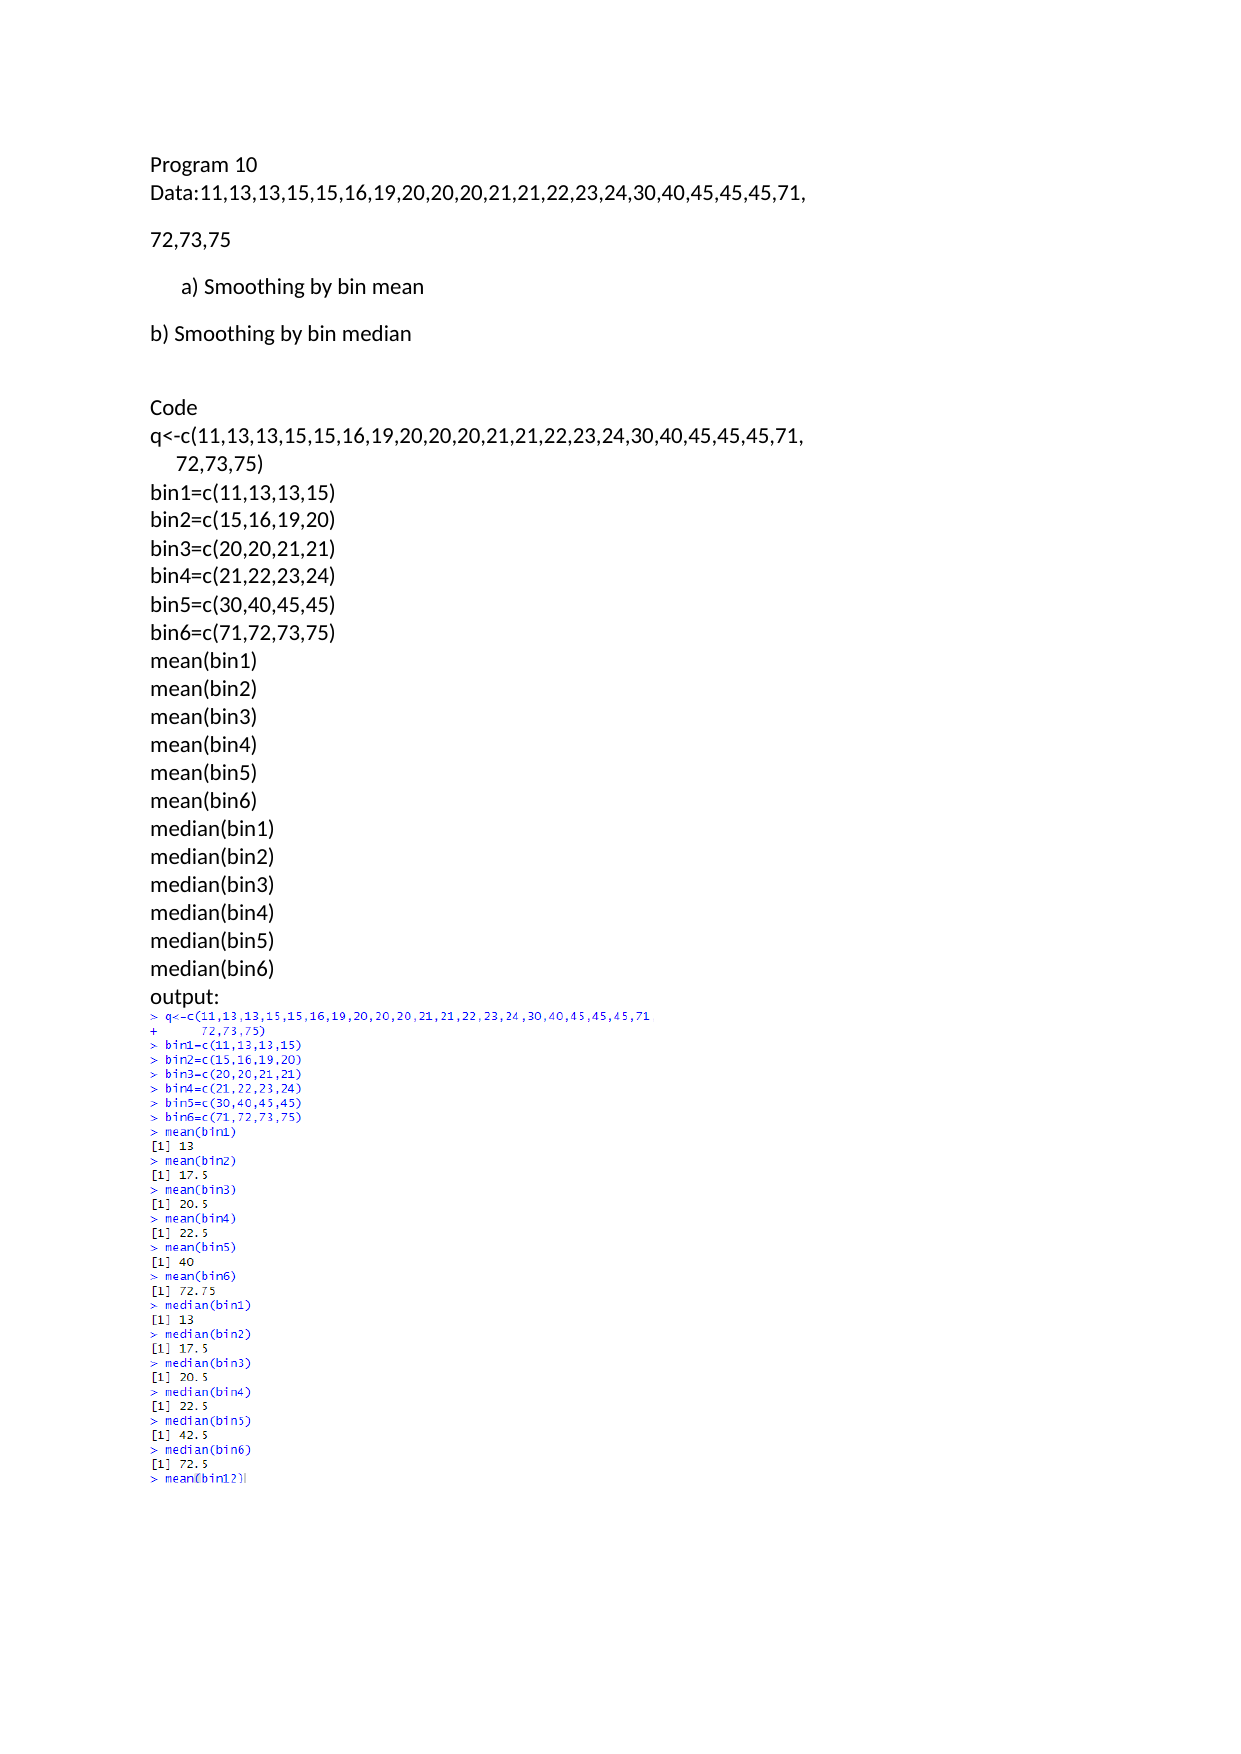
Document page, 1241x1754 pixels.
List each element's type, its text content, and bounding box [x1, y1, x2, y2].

text mean(bin5) [150, 758, 1090, 786]
text median(bin1) [150, 814, 1090, 842]
text Code [150, 393, 1090, 422]
text mean(bin2) [150, 674, 1090, 702]
text output: [150, 982, 1090, 1010]
text median(bin6) [150, 954, 1090, 982]
text median(bin4) [150, 898, 1090, 926]
text a) Smoothing by bin mean [150, 272, 1090, 300]
text median(bin5) [150, 926, 1090, 954]
text Data:11,13,13,15,15,16,19,20,20,20,21,21,22,23,24,30,40,45,45,45,71, [150, 178, 1090, 206]
text bin6=c(71,72,73,75) [150, 618, 1090, 646]
text Program 10 [150, 150, 1090, 178]
text mean(bin3) [150, 702, 1090, 730]
text median(bin3) [150, 870, 1090, 898]
text bin4=c(21,22,23,24) [150, 562, 1090, 590]
text bin5=c(30,40,45,45) [150, 590, 1090, 618]
text bin1=c(11,13,13,15) [150, 478, 1090, 506]
text 72,73,75) [150, 449, 1090, 478]
text mean(bin4) [150, 730, 1090, 758]
text mean(bin6) [150, 786, 1090, 814]
text median(bin2) [150, 842, 1090, 870]
text mean(bin1) [150, 646, 1090, 674]
text bin2=c(15,16,19,20) [150, 506, 1090, 534]
text bin3=c(20,20,21,21) [150, 534, 1090, 562]
text b) Smoothing by bin median [150, 319, 1090, 347]
text 72,73,75 [150, 225, 1090, 253]
picture [150, 1010, 654, 1483]
text q<-c(11,13,13,15,15,16,19,20,20,20,21,21,22,23,24,30,40,45,45,45,71, [150, 422, 1090, 449]
